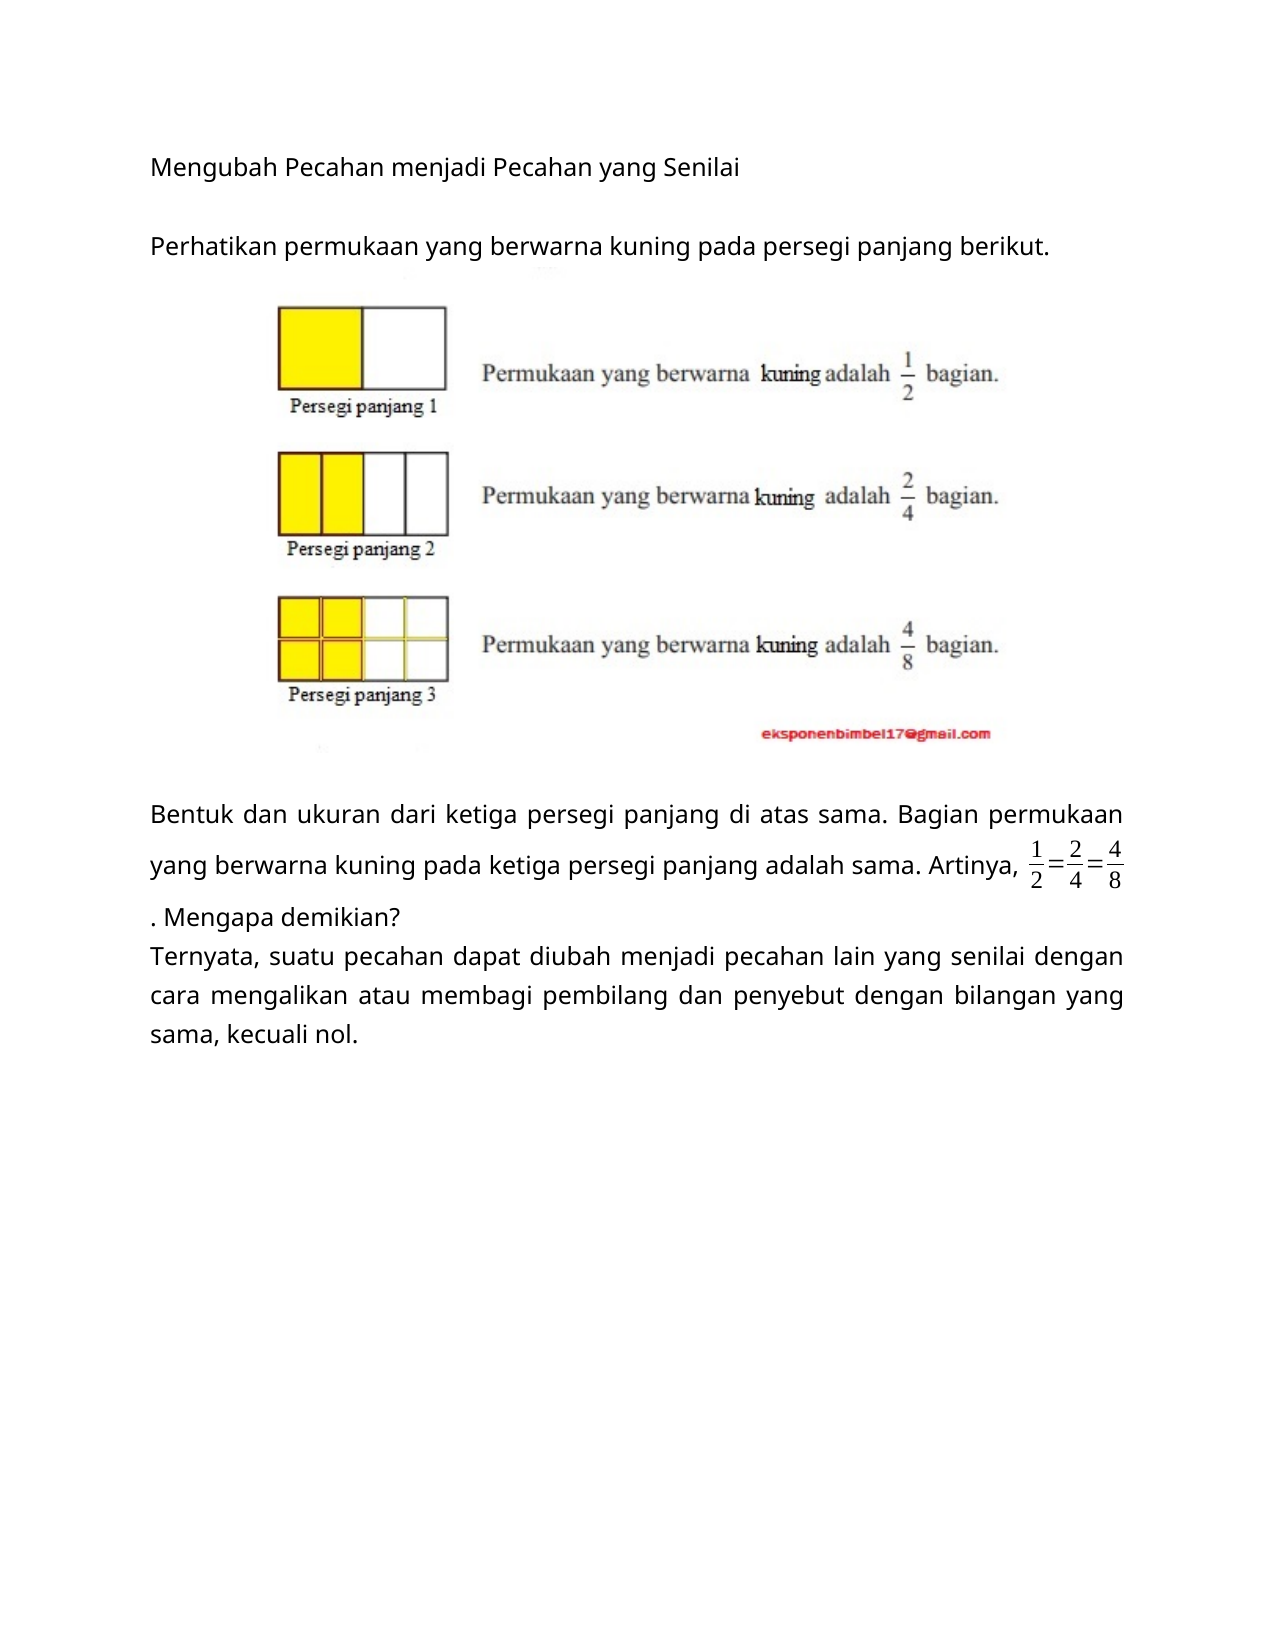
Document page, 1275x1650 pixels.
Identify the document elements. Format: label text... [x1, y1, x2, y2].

picture [253, 267, 1022, 753]
text Ternyata, suatu pecahan dapat diubah menjadi pecahan lain yang senilai dengan cara mengalikan atau membagi pembilang dan penyebut dengan bilangan yang sama, kecuali nol. [150, 939, 1125, 1051]
text Perhatikan permukaan yang berwarna kuning pada persegi panjang berikut. [150, 228, 1125, 262]
text Mengubah Pecahan menjadi Pecahan yang Senilai [150, 150, 1125, 184]
text Bentuk dan ukuran dari ketiga persegi panjang di atas sama. Bagian permukaan yang berwarna kuning pada ketiga persegi panjang adalah sama. Artinya, . Mengapa demikian? [150, 796, 1125, 933]
